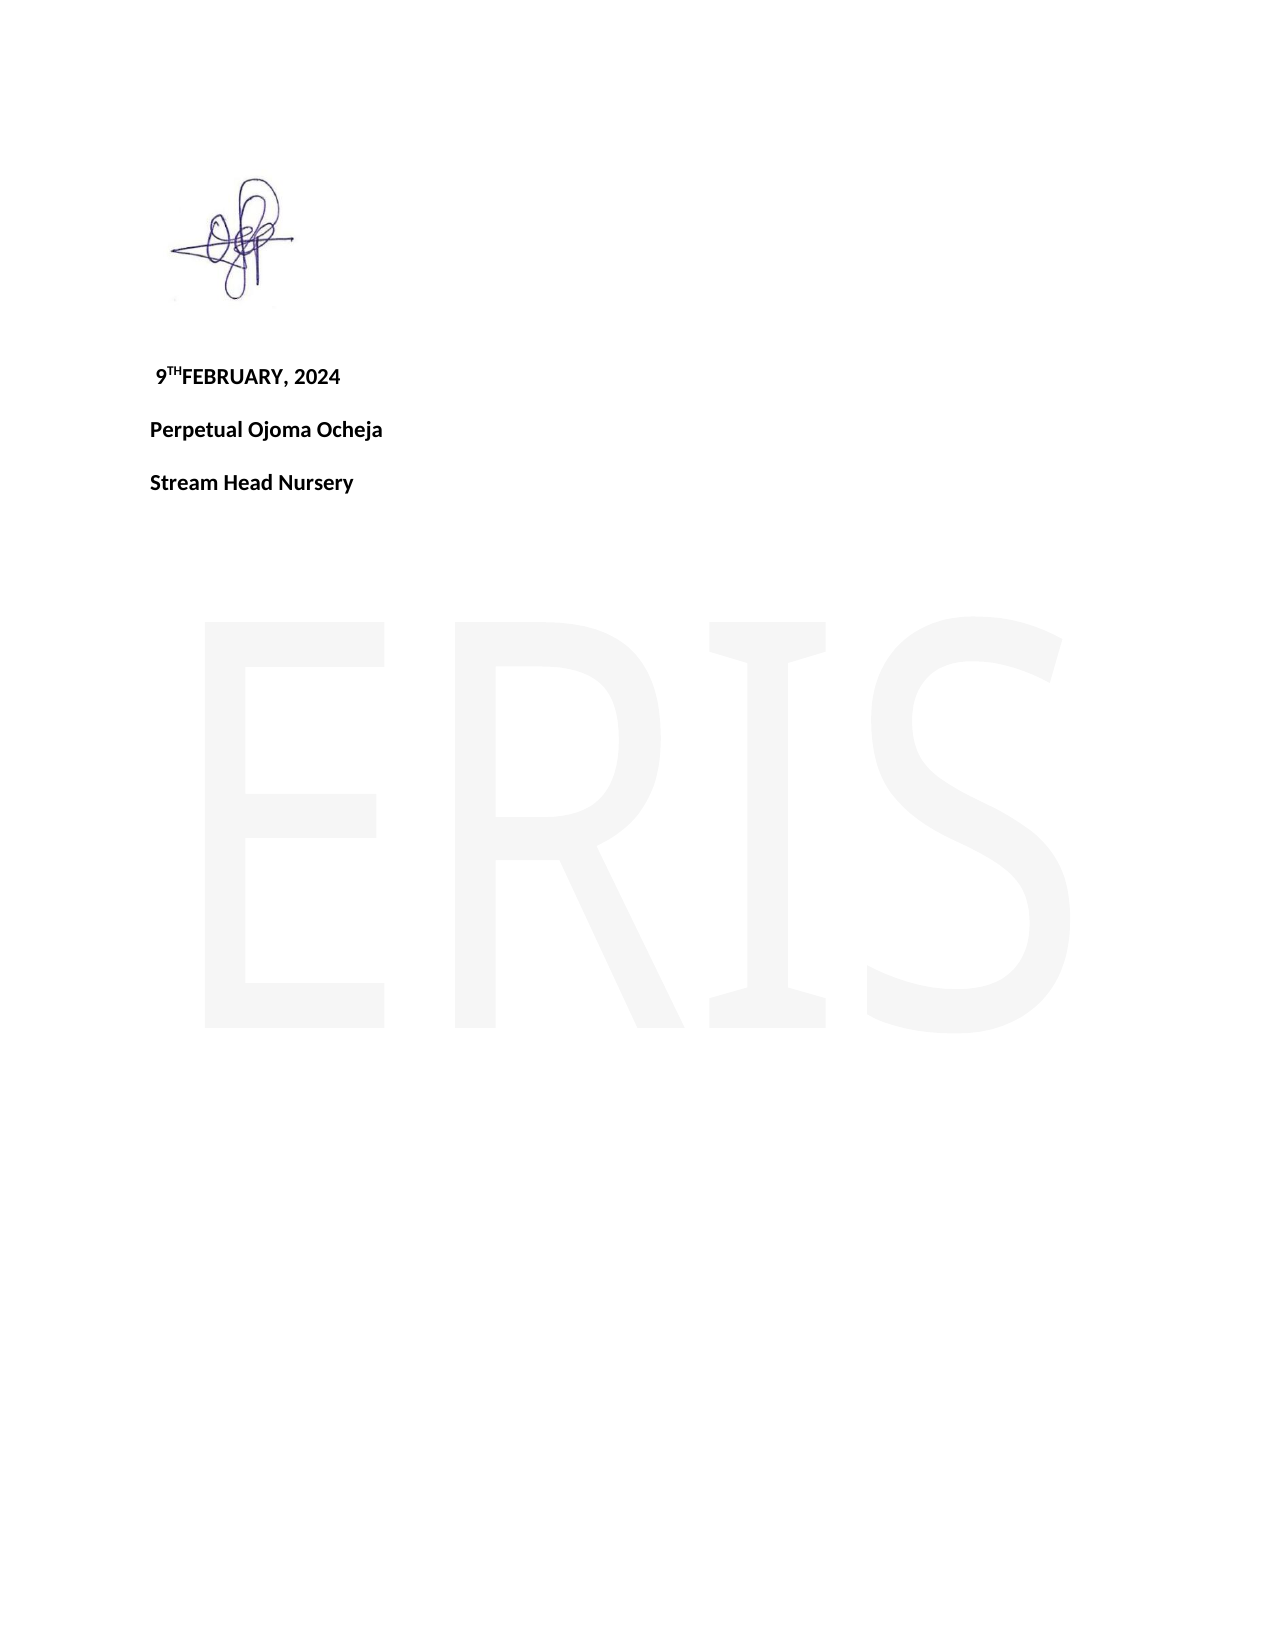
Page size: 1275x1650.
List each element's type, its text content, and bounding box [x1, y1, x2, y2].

text 9THFEBRUARY, 2024 [150, 362, 1125, 390]
picture [162, 169, 307, 309]
text Stream Head Nursery [150, 468, 1125, 496]
text Perpetual Ojoma Ocheja [150, 415, 1125, 443]
